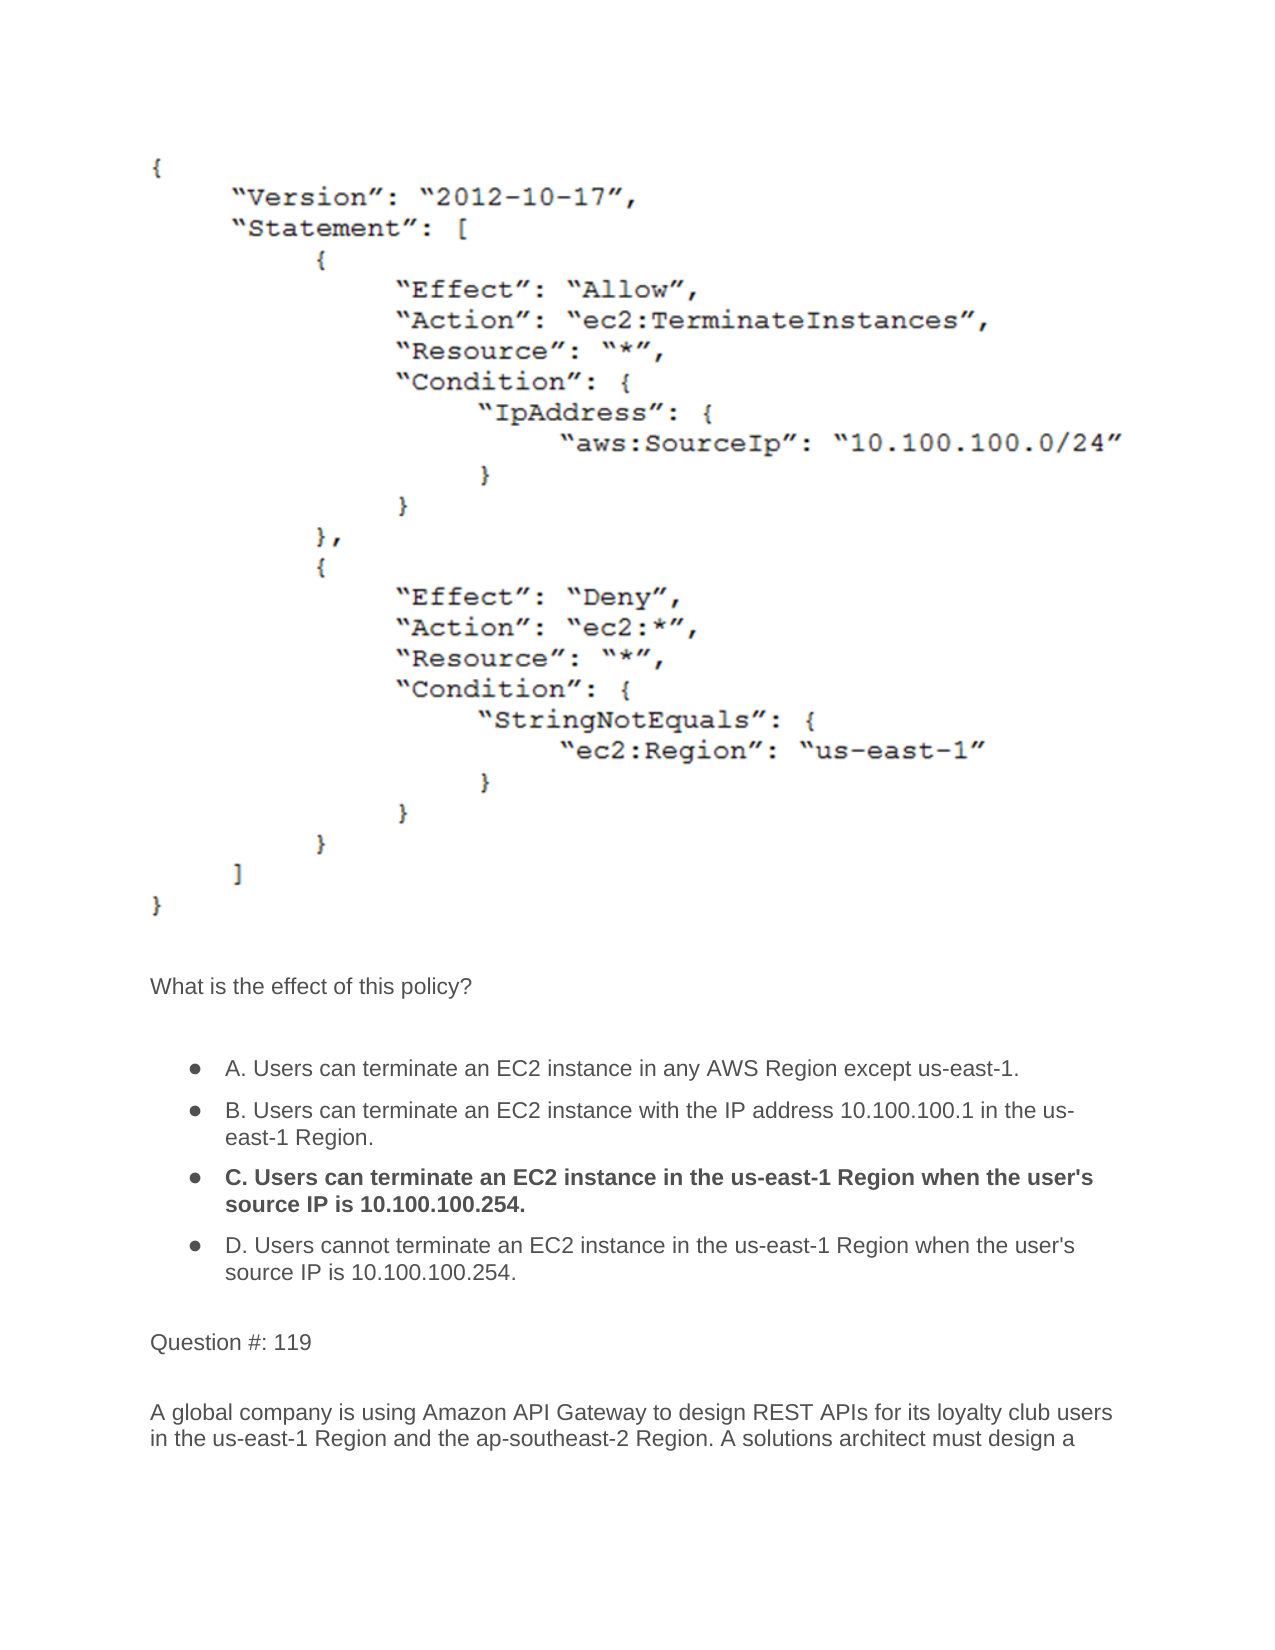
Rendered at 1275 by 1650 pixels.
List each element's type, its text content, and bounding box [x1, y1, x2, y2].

list D. Users cannot terminate an EC2 instance in the us-east-1 Region when the user's source IP is 10.100.100.254. [187, 1224, 1125, 1291]
list C. Users can terminate an EC2 instance in the us-east-1 Region when the user's source IP is 10.100.100.254. [187, 1156, 1125, 1224]
text What is the effect of this policy? [150, 967, 1125, 1006]
picture [150, 156, 1125, 919]
list A. Users can terminate an EC2 instance in any AWS Region except us-east-1. [187, 1047, 1125, 1088]
text Question #: 119 [150, 1322, 1125, 1361]
list B. Users can terminate an EC2 instance with the IP address 10.100.100.1 in the us-east-1 Region. [187, 1088, 1125, 1156]
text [150, 1393, 1125, 1458]
